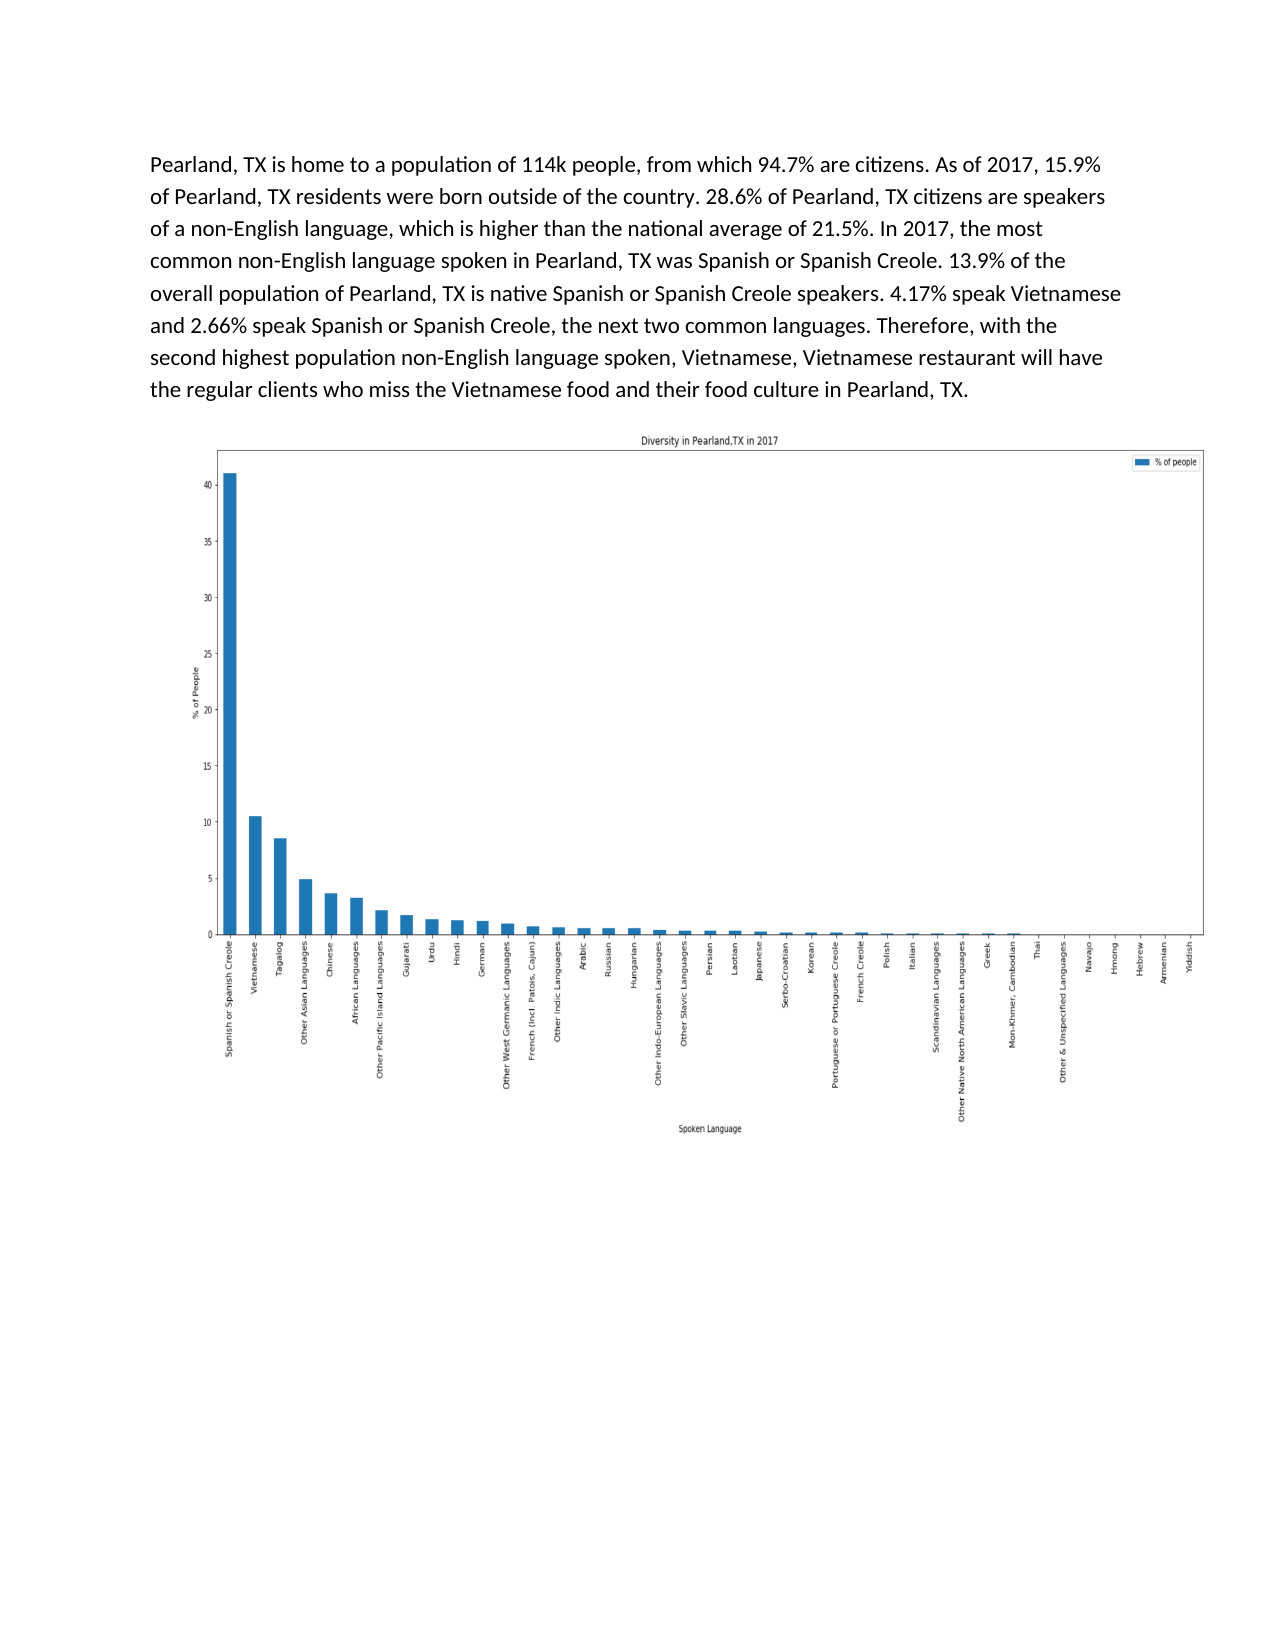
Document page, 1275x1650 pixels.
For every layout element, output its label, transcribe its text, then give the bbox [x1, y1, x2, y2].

text Pearland, TX is home to a population of 114k people, from which 94.7% are citizens. As of 2017, 15.9% of Pearland, TX residents were born outside of the country. 28.6% of Pearland, TX citizens are speakers of a non-English language, which is higher than the national average of 21.5%. In 2017, the most common non-English language spoken in Pearland, TX was Spanish or Spanish Creole. 13.9% of the overall population of Pearland, TX is native Spanish or Spanish Creole speakers. 4.17% speak Vietnamese and 2.66% speak Spanish or Spanish Creole, the next two common languages. Therefore, with the second highest population non-English language spoken, Vietnamese, Vietnamese restaurant will have the regular clients who miss the Vietnamese food and their food culture in Pearland, TX. [150, 150, 1125, 403]
picture [150, 428, 1215, 1141]
